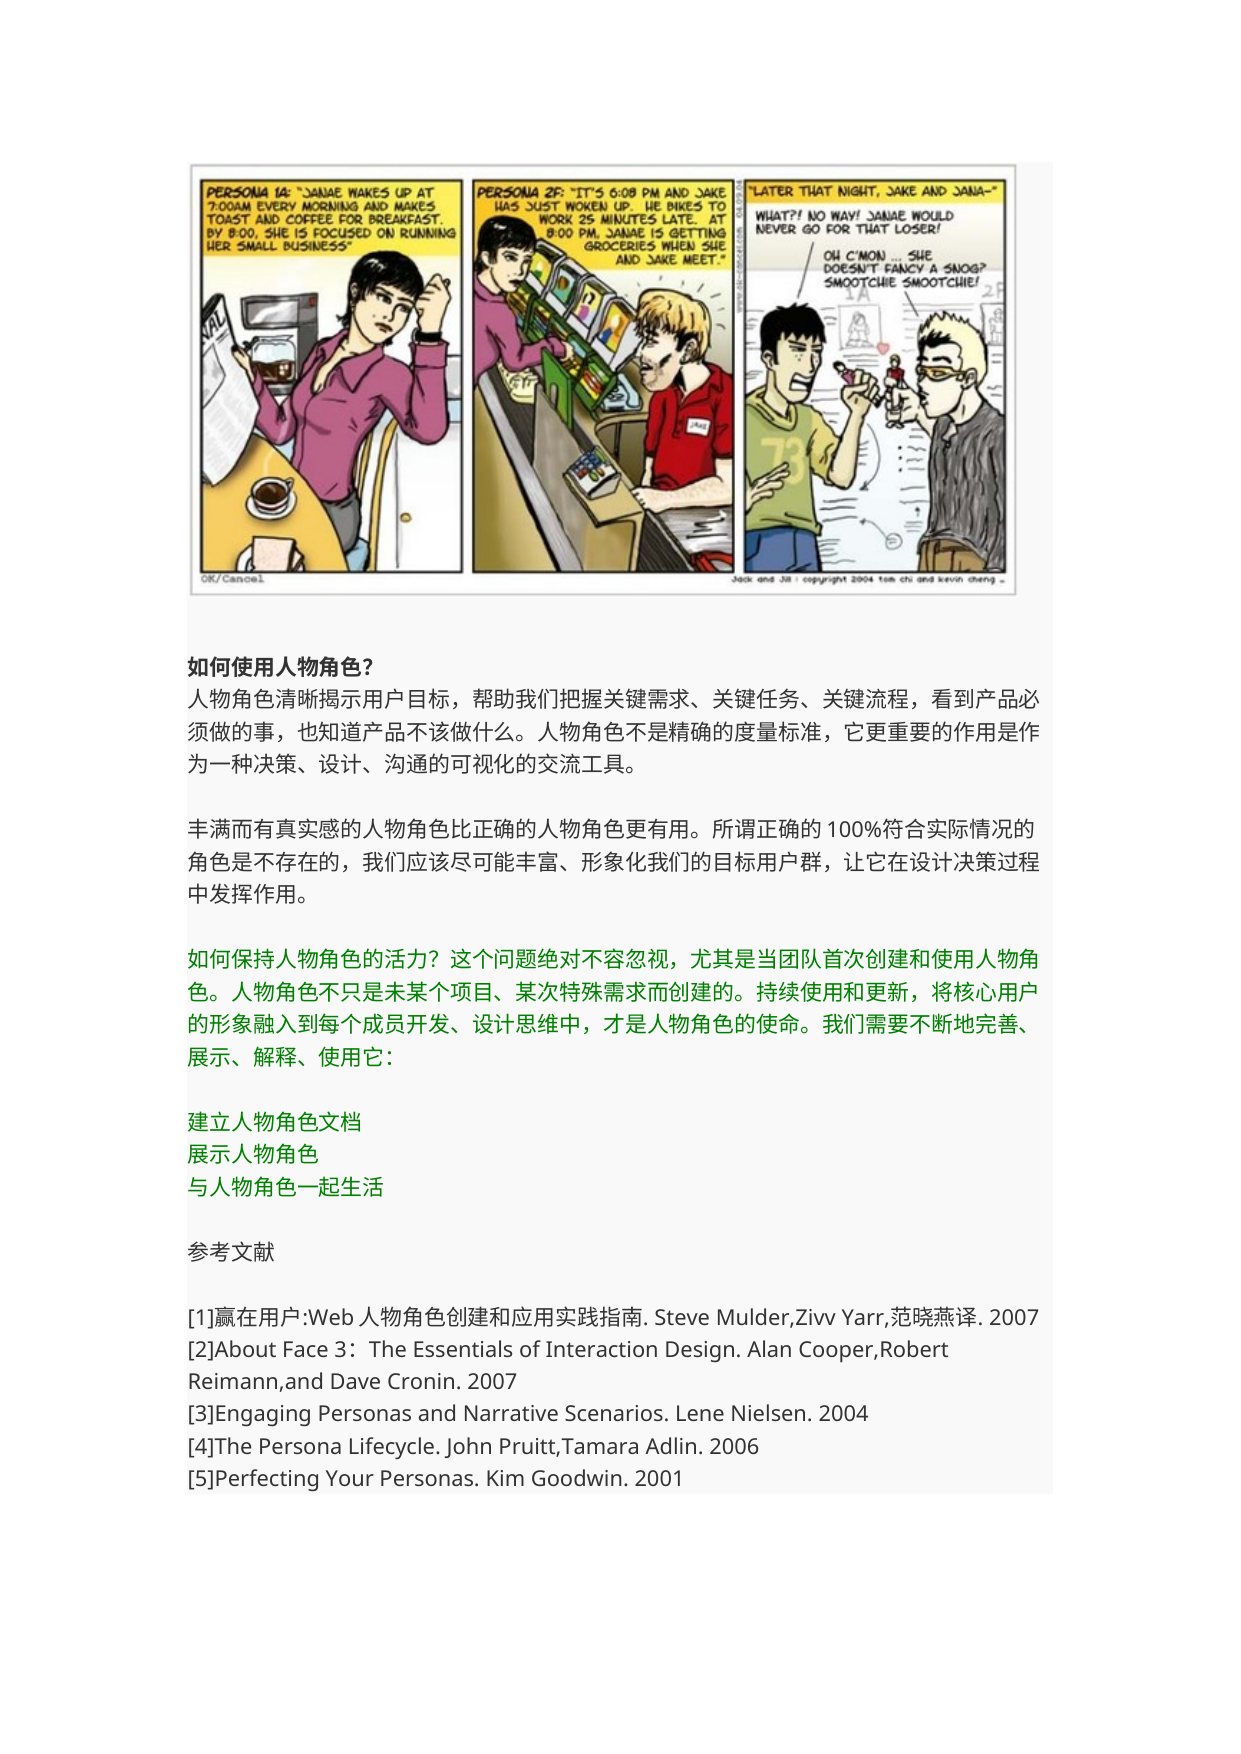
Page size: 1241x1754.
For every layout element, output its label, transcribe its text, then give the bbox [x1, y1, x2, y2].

picture [187, 162, 1019, 598]
text 丰满而有真实感的人物角色比正确的人物角色更有用。所谓正确的100%符合实际情况的角色是不存在的，我们应该尽可能丰富、形象化我们的目标用户群，让它在设计决策过程中发挥作用。 [187, 812, 1053, 909]
text 如何保持人物角色的活力？这个问题绝对不容忽视，尤其是当团队首次创建和使用人物角色。人物角色不只是未某个项目、某次特殊需求而创建的。持续使用和更新，将核心用户的形象融入到每个成员开发、设计思维中，才是人物角色的使命。我们需要不断地完善、展示、解释、使用它： [187, 942, 1053, 1072]
text 如何使用人物角色？ 人物角色清晰揭示用户目标，帮助我们把握关键需求、关键任务、关键流程，看到产品必须做的事，也知道产品不该做什么。人物角色不是精确的度量标准，它更重要的作用是作为一种决策、设计、沟通的可视化的交流工具。 [187, 649, 1053, 779]
text [1]赢在用户:Web人物角色创建和应用实践指南. Steve Mulder,Zivv Yarr,范晓燕译. 2007 [2]About Face 3：The Essentials of Interaction Design. Alan Cooper,Robert Reimann,and Dave Cronin. 2007 [3]Engaging Personas and Narrative Scenarios. Lene Nielsen. 2004 [4]The Persona Lifecycle. John Pruitt,Tamara Adlin. 2006 [5]Perfecting Your Personas. Kim Goodwin. 2001 [187, 1299, 1053, 1494]
text 参考文献 [187, 1234, 1053, 1267]
text 建立人物角色文档 展示人物角色 与人物角色一起生活 [187, 1104, 1053, 1202]
